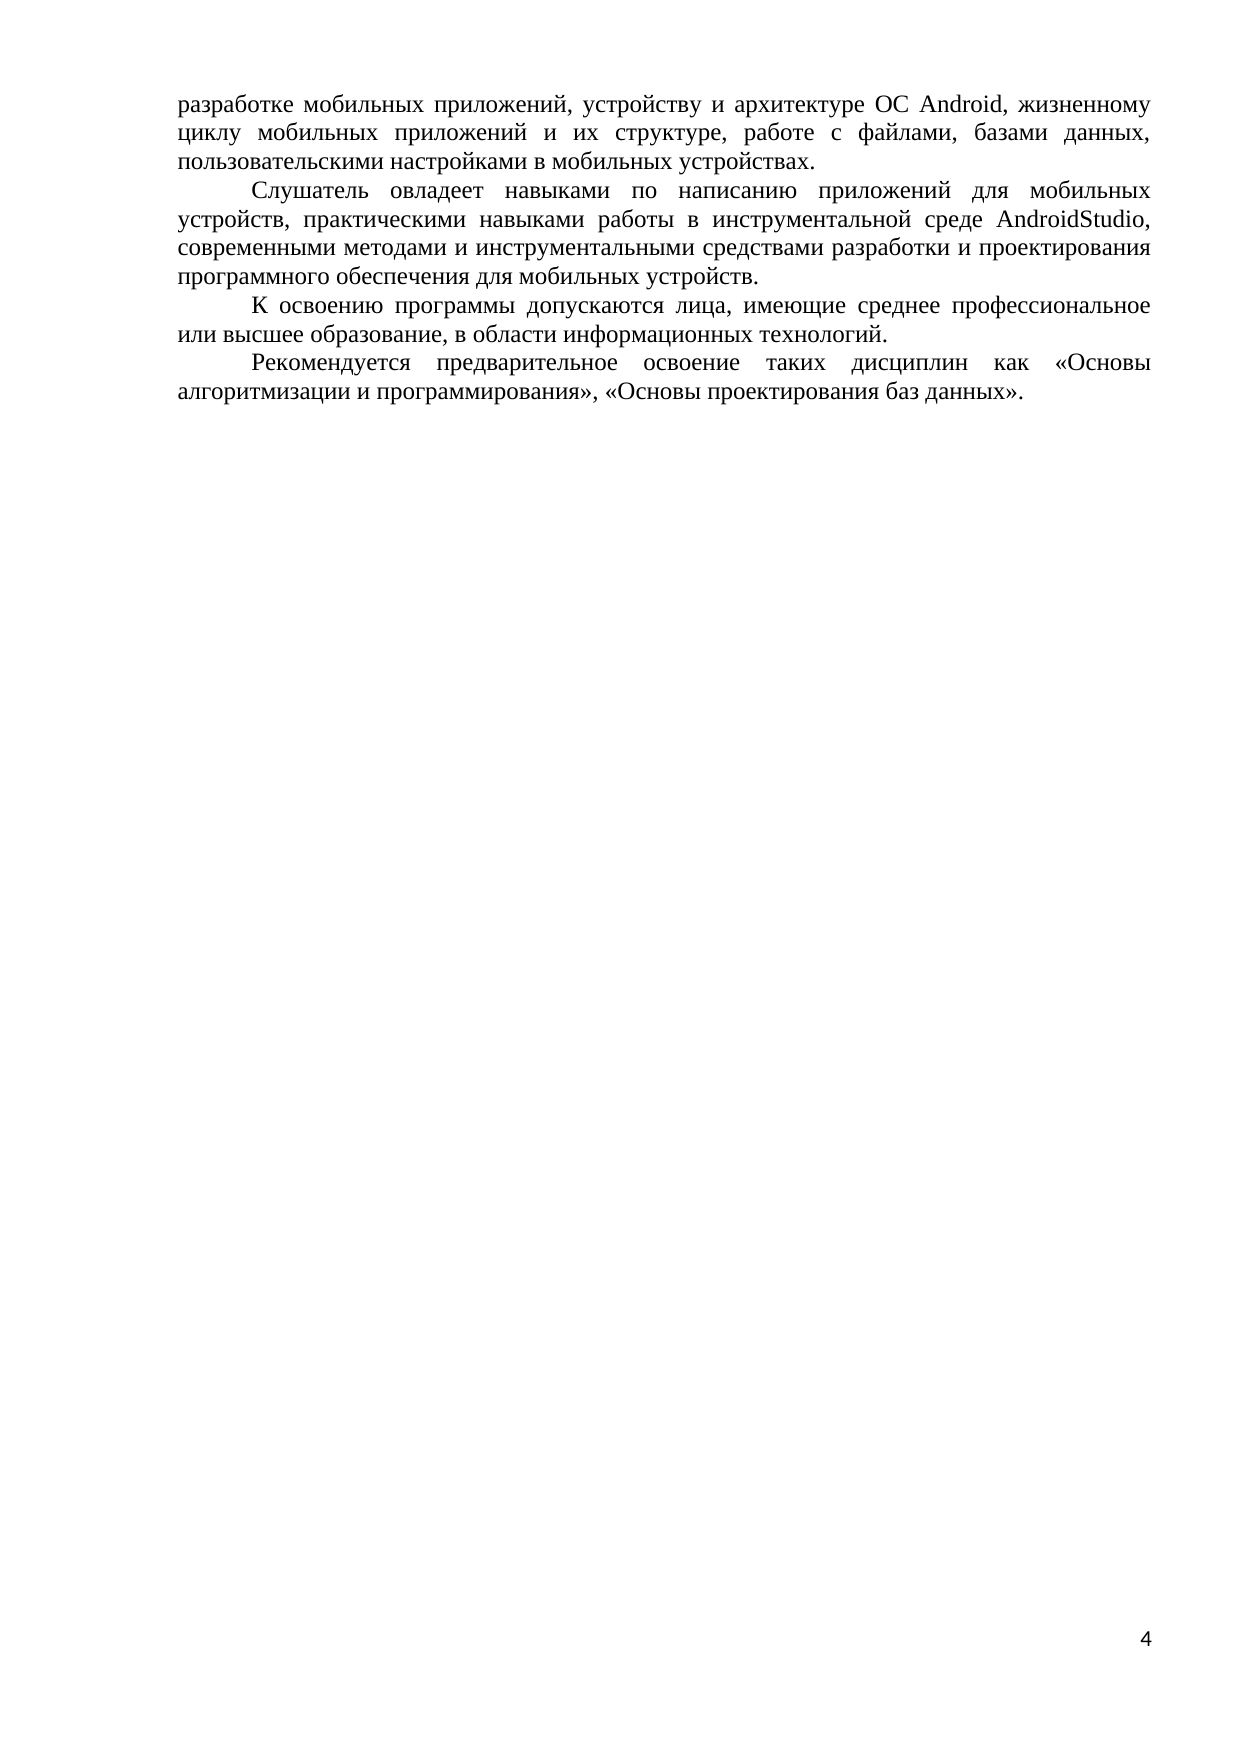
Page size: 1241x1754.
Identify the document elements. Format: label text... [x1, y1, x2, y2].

text Слушатель овладеет навыками по написанию приложений для мобильных устройств, практическими навыками работы в инструментальной среде AndroidStudio, современными методами и инструментальными средствами разработки и проектирования программного обеспечения для мобильных устройств. [177, 175, 1152, 290]
text Рекомендуется предварительное освоение таких дисциплин как «Основы алгоритмизации и программирования», «Основы проектирования баз данных». [177, 347, 1152, 405]
text К освоению программы допускаются лица, имеющие среднее профессиональное или высшее образование, в области информационных технологий. [177, 290, 1152, 347]
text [177, 89, 1152, 175]
